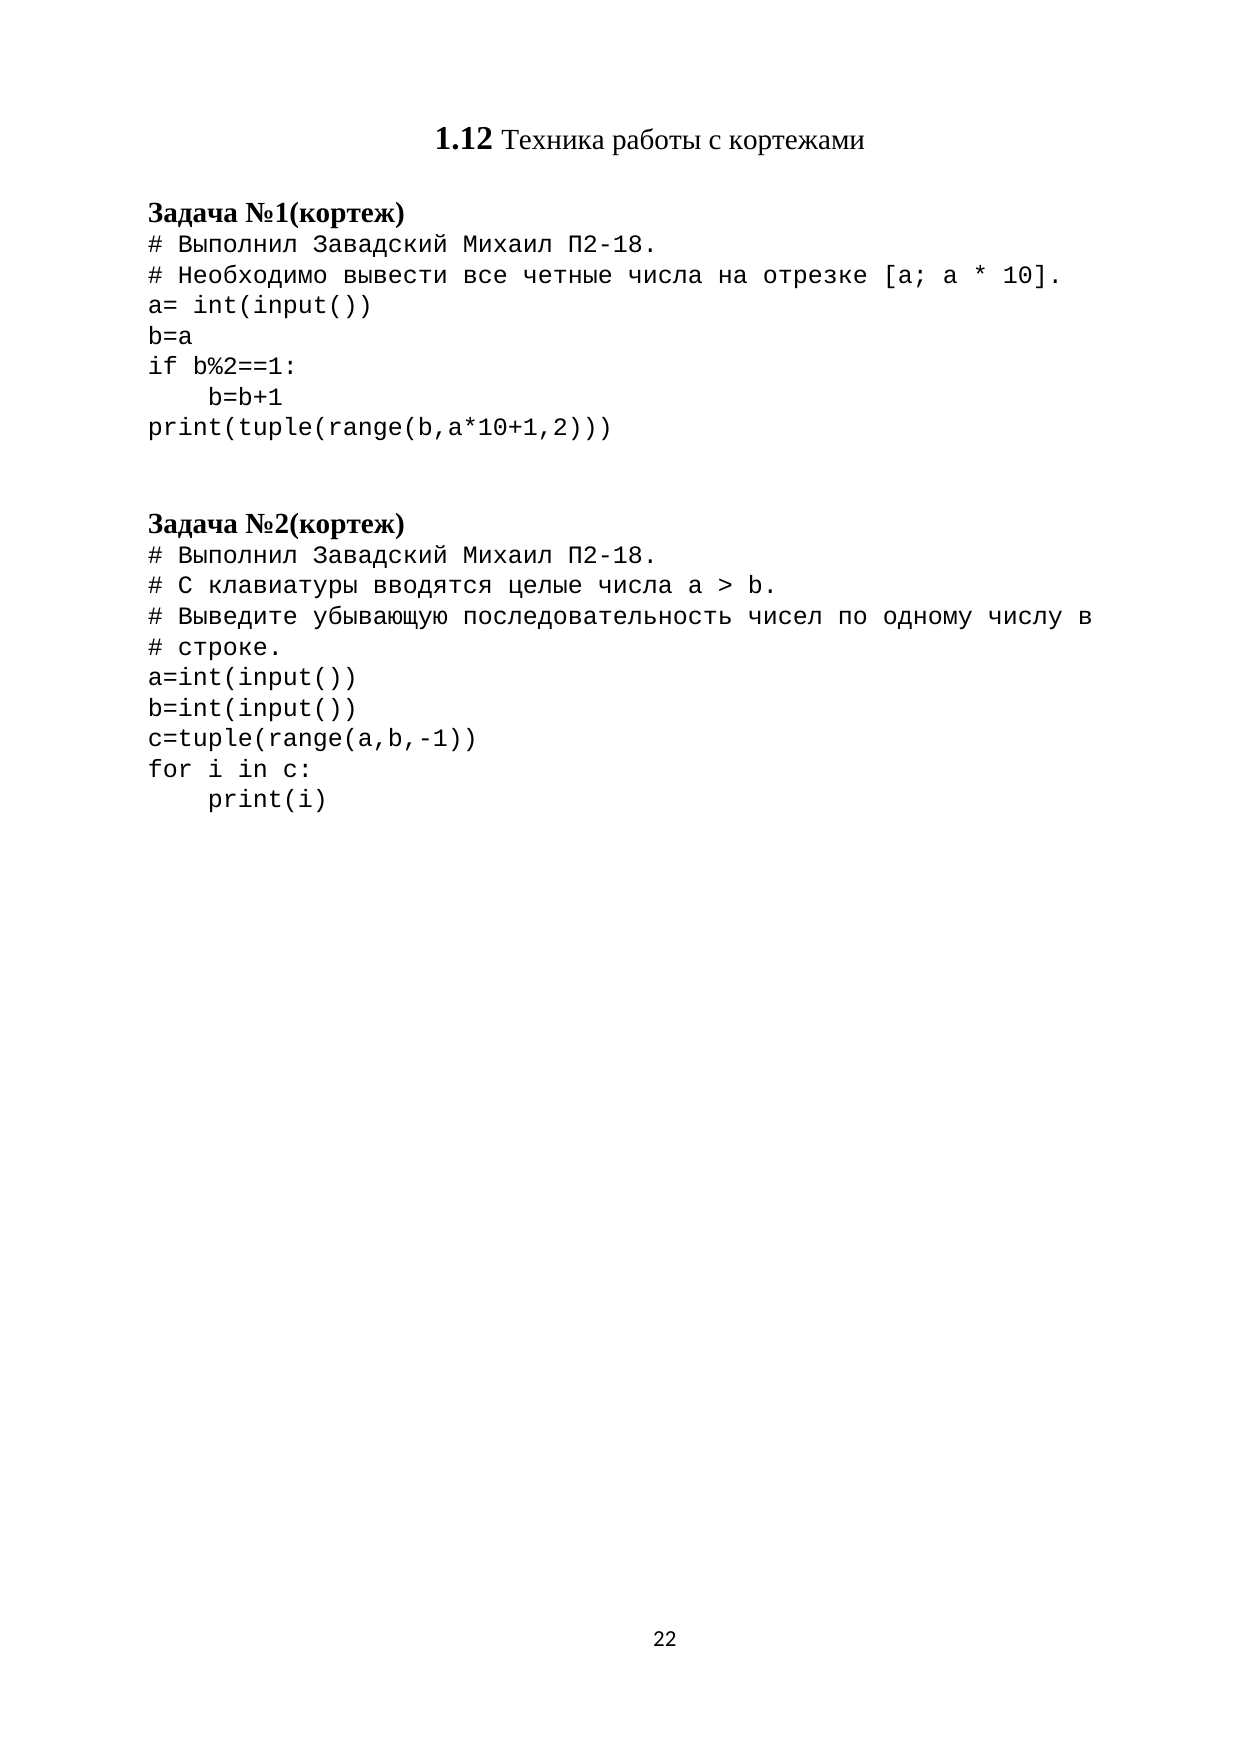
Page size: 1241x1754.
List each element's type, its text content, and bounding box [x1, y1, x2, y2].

text Задача №1(кортеж) [148, 196, 1152, 229]
text # Необходимо вывести все четные числа на отрезке [a; a * 10]. [148, 262, 1152, 291]
text if b%2==1: [148, 354, 1152, 382]
text c=tuple(range(a,b,-1)) [148, 726, 1152, 754]
text print(i) [148, 787, 1152, 815]
text b=int(input()) [148, 695, 1152, 723]
text for i in c: [148, 756, 1152, 784]
text # Выполнил Завадский Михаил П2-18. [148, 543, 1152, 571]
text a=int(input()) [148, 665, 1152, 693]
text # строке. [148, 634, 1152, 662]
text # С клавиатуры вводятся целые числа a > b. [148, 573, 1152, 601]
text print(tuple(range(b,a*10+1,2))) [148, 415, 1152, 443]
subtitle 1.12 Техника работы с кортежами [148, 118, 1152, 156]
text b=b+1 [148, 384, 1152, 413]
text a= int(input()) [148, 293, 1152, 321]
text b=a [148, 323, 1152, 352]
text Задача №2(кортеж) [148, 506, 1152, 540]
text # Выведите убывающую последовательность чисел по одному числу в [148, 604, 1152, 632]
text # Выполнил Завадский Михаил П2-18. [148, 232, 1152, 260]
